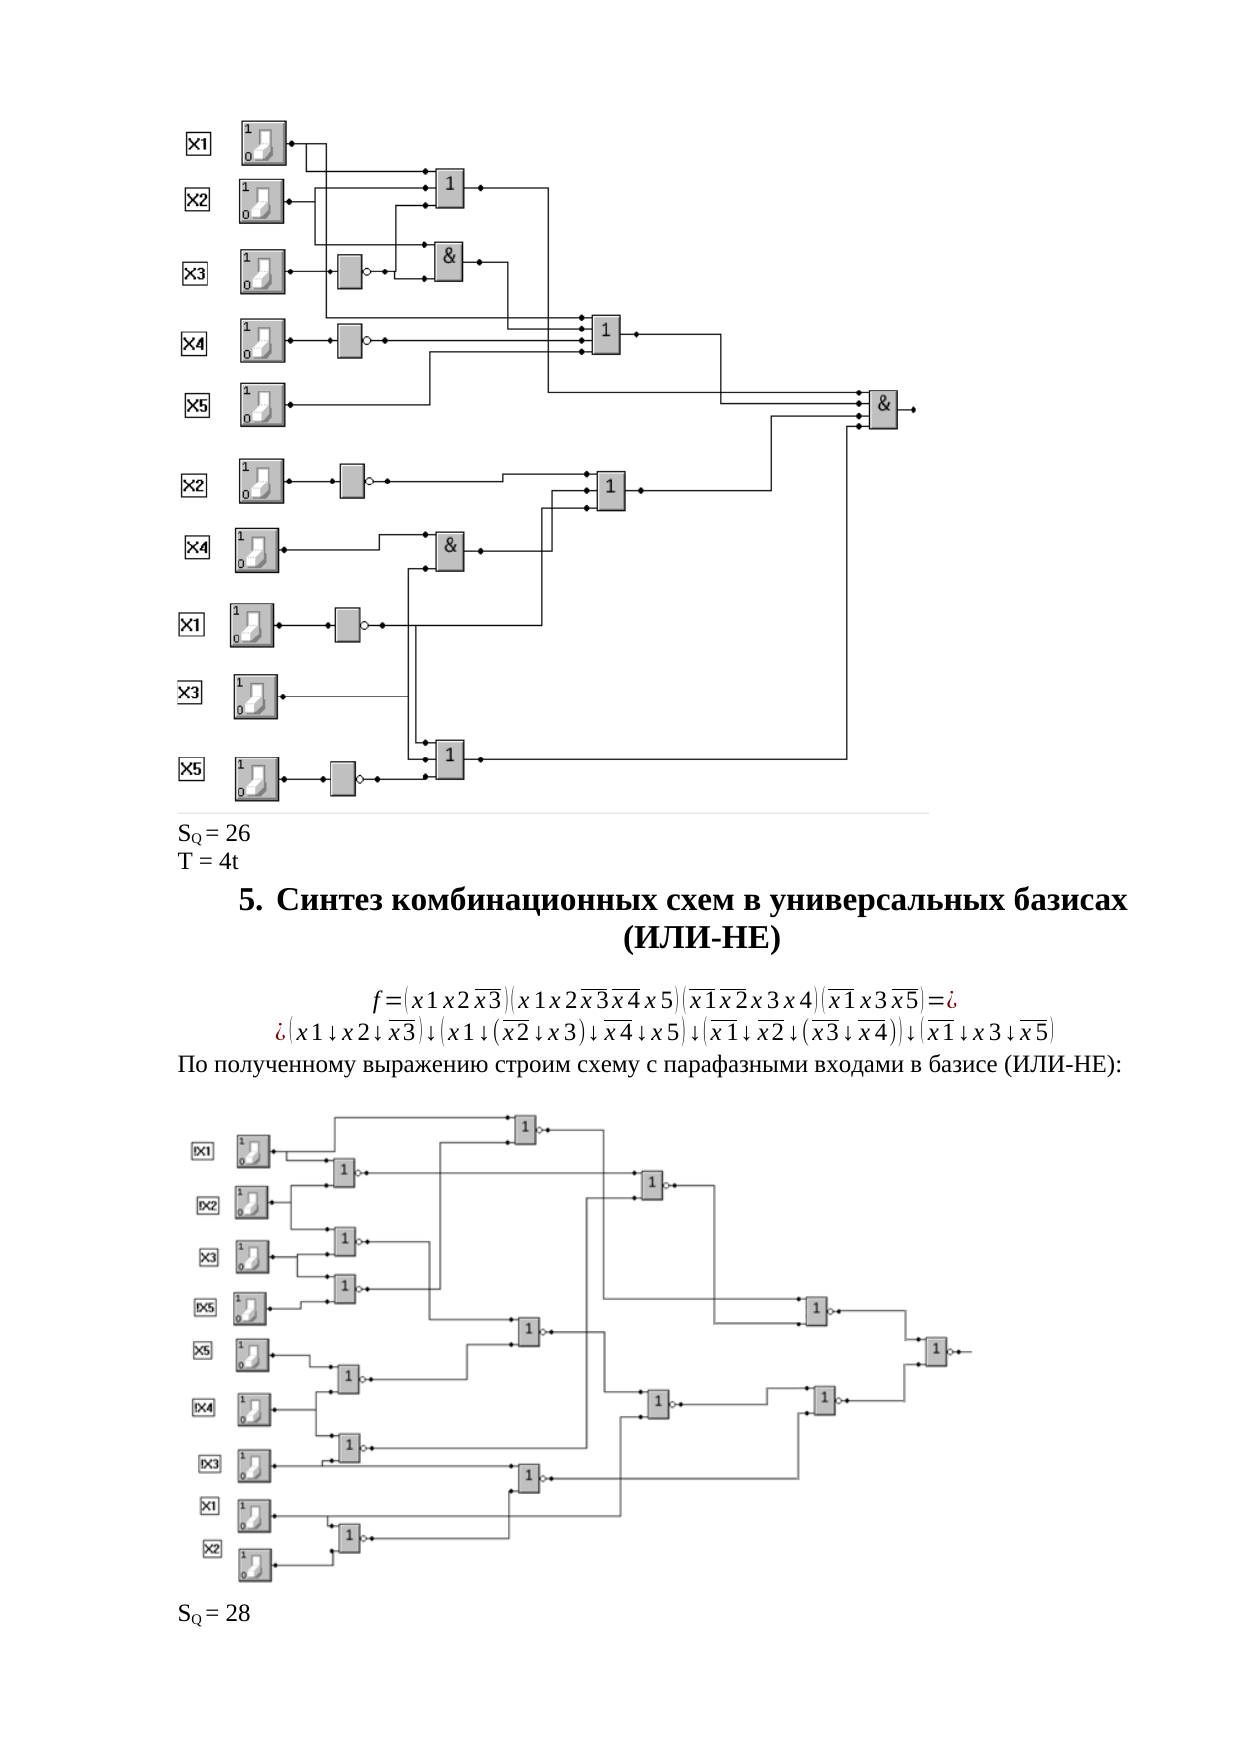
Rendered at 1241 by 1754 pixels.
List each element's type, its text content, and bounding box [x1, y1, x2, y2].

text SQ = 26 [177, 818, 1152, 846]
picture [177, 118, 943, 818]
text По полученному выражению строим схему с парафазными входами в базисе (ИЛИ-НЕ): [177, 1049, 1152, 1077]
text T = 4t [177, 846, 1152, 875]
subtitle Синтез комбинационных схем в универсальных базисах (ИЛИ-НЕ) [215, 879, 1152, 956]
picture [177, 1106, 1007, 1599]
text SQ = 28 [177, 1598, 1152, 1627]
